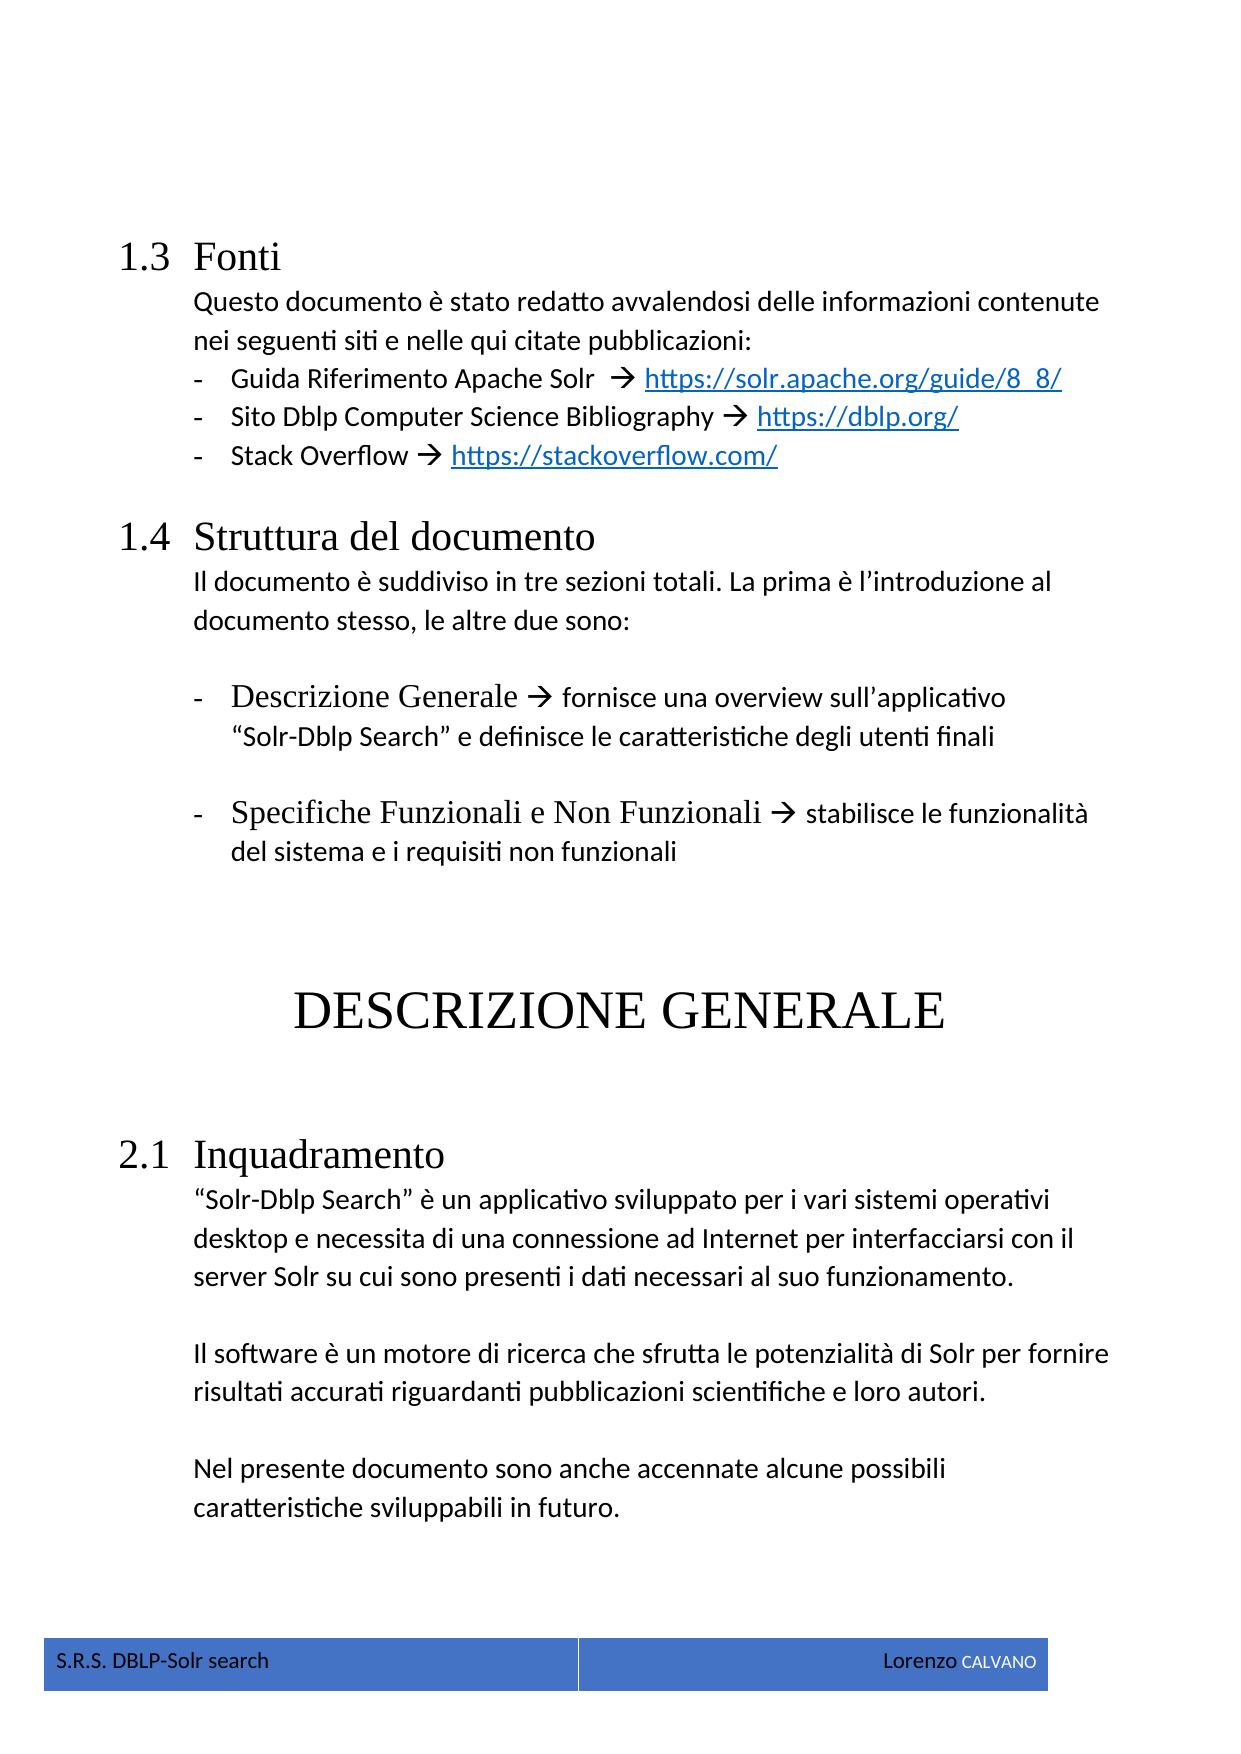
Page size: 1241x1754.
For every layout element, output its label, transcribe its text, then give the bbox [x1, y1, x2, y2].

list Il documento è suddiviso in tre sezioni totali. La prima è l’introduzione al documento stesso, le altre due sono: [193, 563, 1122, 637]
list Inquadramento [118, 1130, 1122, 1178]
list “Solr-Dblp Search” e definisce le caratteristiche degli utenti finali [231, 718, 1122, 753]
list Specifiche Funzionali e Non Funzionali stabilisce le funzionalità del sistema e i requisiti non funzionali [193, 792, 1122, 869]
text DESCRIZIONE GENERALE [118, 977, 1122, 1040]
list Questo documento è stato redatto avvalendosi delle informazioni contenute nei seguenti siti e nelle qui citate pubblicazioni: [193, 283, 1122, 357]
list Il software è un motore di ricerca che sfrutta le potenzialità di Solr per fornire risultati accurati riguardanti pubblicazioni scientifiche e loro autori. [193, 1335, 1122, 1409]
list Stack Overflow https://stackoverflow.com/ [193, 437, 1122, 472]
list Descrizione Generale fornisce una overview sull’applicativo [193, 676, 1122, 714]
list Guida Riferimento Apache Solr https://solr.apache.org/guide/8_8/ [193, 360, 1122, 396]
list “Solr-Dblp Search” è un applicativo sviluppato per i vari sistemi operativi desktop e necessita di una connessione ad Internet per interfacciarsi con il server Solr su cui sono presenti i dati necessari al suo funzionamento. [193, 1181, 1122, 1294]
list Sito Dblp Computer Science Bibliography https://dblp.org/ [193, 398, 1122, 434]
list Nel presente documento sono anche accennate alcune possibili caratteristiche sviluppabili in futuro. [193, 1450, 1122, 1524]
list Fonti [118, 231, 1122, 279]
list Struttura del documento [118, 511, 1122, 559]
